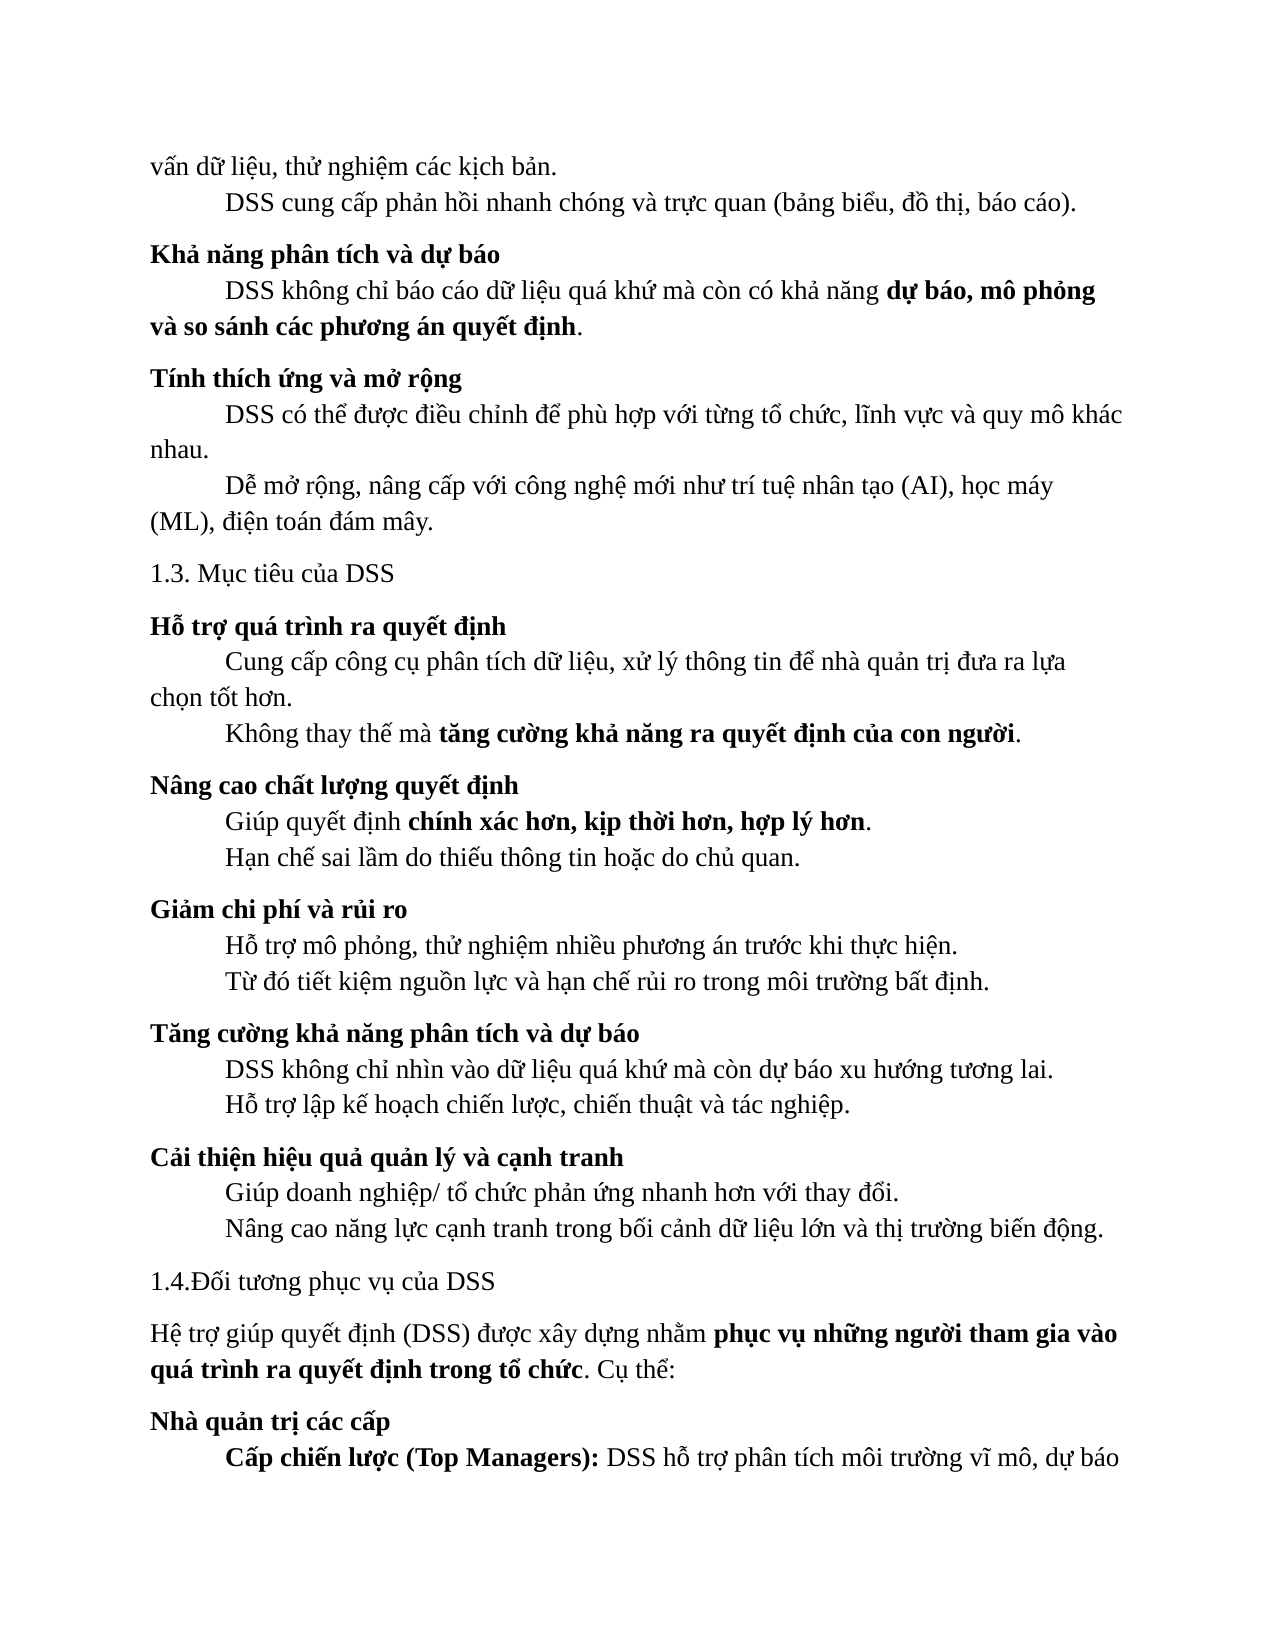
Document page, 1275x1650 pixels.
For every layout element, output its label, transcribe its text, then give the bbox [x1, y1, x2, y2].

text 1.4.Đối tương phục vụ của DSS [150, 1265, 1125, 1296]
text Tăng cường khả năng phân tích và dự báo DSS không chỉ nhìn vào dữ liệu quá khứ mà còn dự báo xu hướng tương lai. Hỗ trợ lập kế hoạch chiến lược, chiến thuật và tác nghiệp. [150, 1017, 1125, 1119]
text Tính thích ứng và mở rộng DSS có thể được điều chỉnh để phù hợp với từng tổ chức, lĩnh vực và quy mô khác nhau. Dễ mở rộng, nâng cấp với công nghệ mới như trí tuệ nhân tạo (AI), học máy (ML), điện toán đám mây. [150, 362, 1125, 536]
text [150, 1405, 1125, 1472]
text Hỗ trợ quá trình ra quyết định Cung cấp công cụ phân tích dữ liệu, xử lý thông tin để nhà quản trị đưa ra lựa chọn tốt hơn. Không thay thế mà tăng cường khả năng ra quyết định của con người. [150, 610, 1125, 748]
text Nâng cao chất lượng quyết định Giúp quyết định chính xác hơn, kịp thời hơn, hợp lý hơn. Hạn chế sai lầm do thiếu thông tin hoặc do chủ quan. [150, 769, 1125, 872]
text 1.3. Mục tiêu của DSS [150, 557, 1125, 588]
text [150, 150, 1125, 217]
text Cải thiện hiệu quả quản lý và cạnh tranh Giúp doanh nghiệp/ tổ chức phản ứng nhanh hơn với thay đổi. Nâng cao năng lực cạnh tranh trong bối cảnh dữ liệu lớn và thị trường biến động. [150, 1141, 1125, 1243]
text Hệ trợ giúp quyết định (DSS) được xây dựng nhằm phục vụ những người tham gia vào quá trình ra quyết định trong tổ chức. Cụ thể: [150, 1317, 1125, 1384]
text Khả năng phân tích và dự báo DSS không chỉ báo cáo dữ liệu quá khứ mà còn có khả năng dự báo, mô phỏng và so sánh các phương án quyết định. [150, 238, 1125, 341]
text Giảm chi phí và rủi ro Hỗ trợ mô phỏng, thử nghiệm nhiều phương án trước khi thực hiện. Từ đó tiết kiệm nguồn lực và hạn chế rủi ro trong môi trường bất định. [150, 893, 1125, 996]
